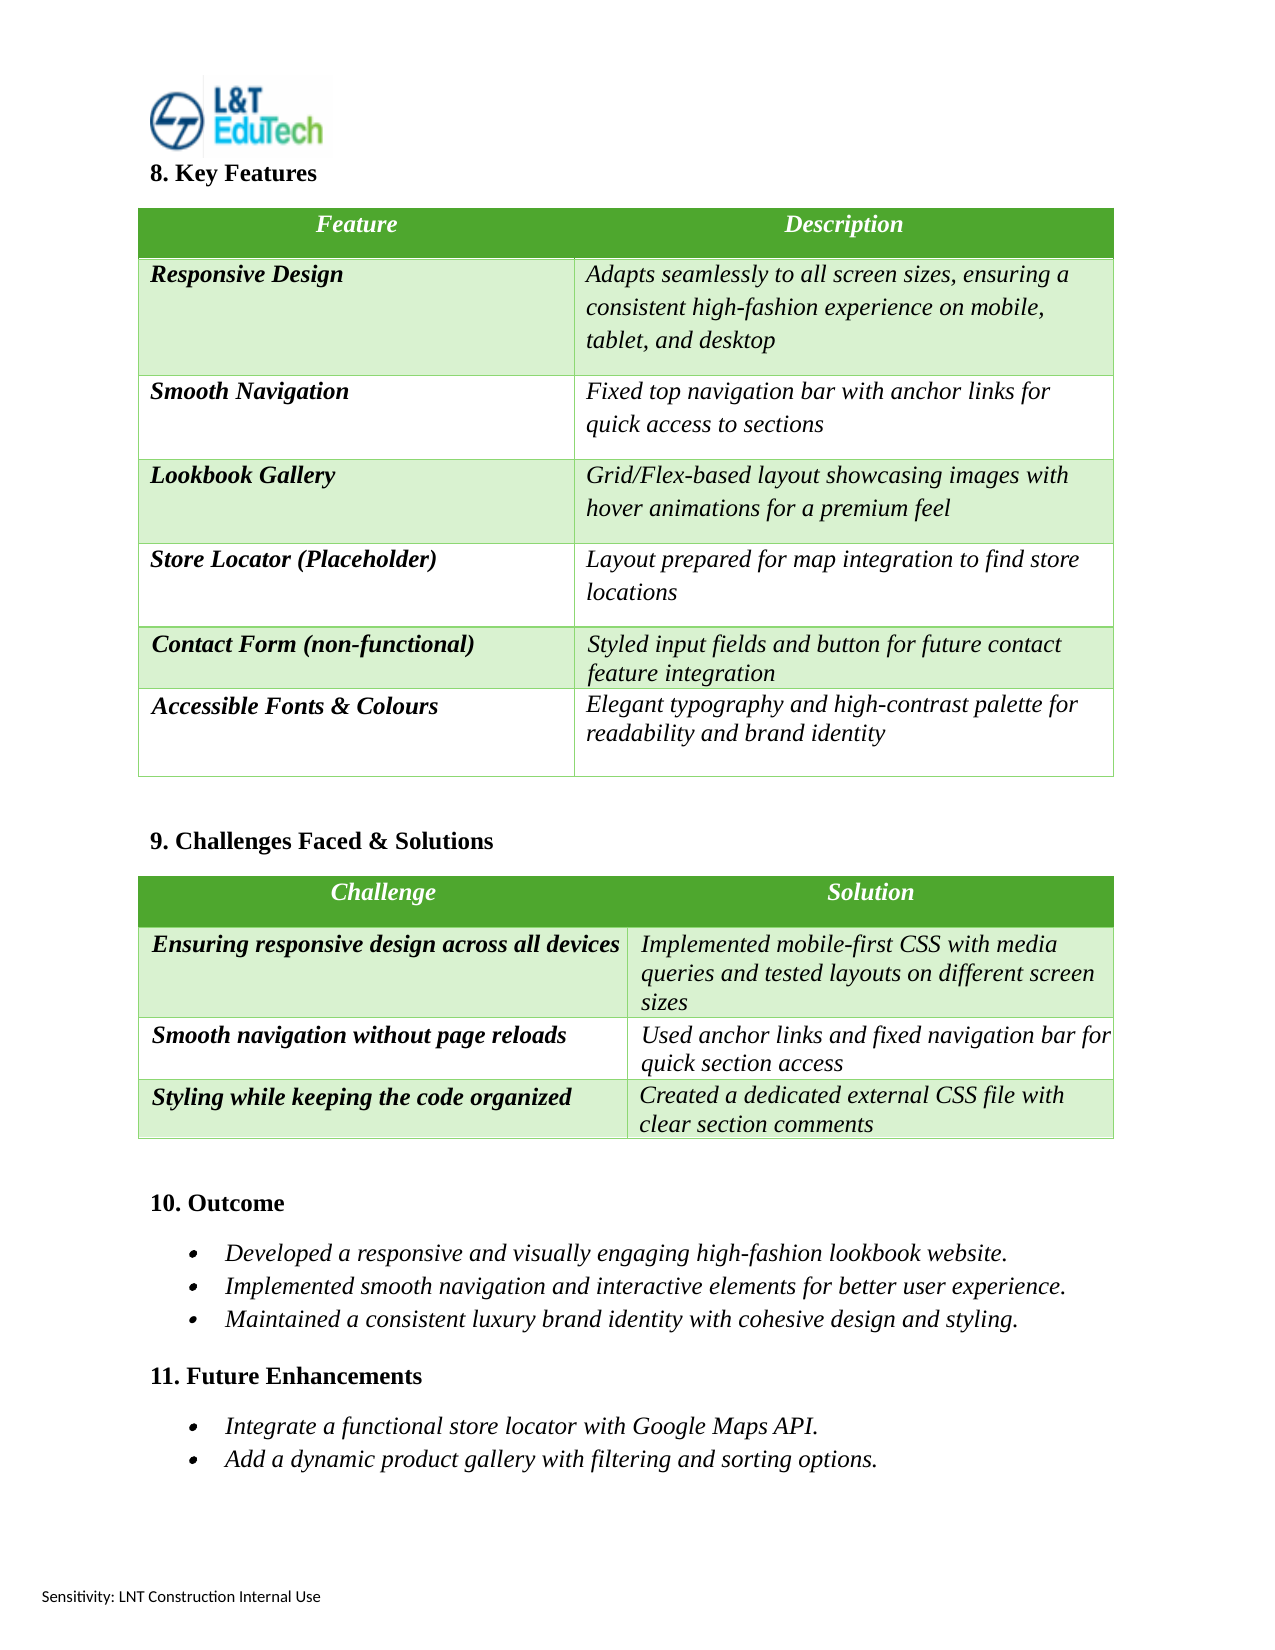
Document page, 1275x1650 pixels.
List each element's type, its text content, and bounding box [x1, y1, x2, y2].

table_header Description [575, 209, 1113, 258]
text 10. Outcome [150, 1188, 1125, 1217]
text 8. Key Features [150, 158, 1125, 187]
text 9. Challenges Faced & Solutions [150, 826, 1125, 855]
list Add a dynamic product gallery with filtering and sorting options. [187, 1444, 1125, 1473]
table_cell [139, 1018, 627, 1079]
list Integrate a functional store locator with Google Maps API. [187, 1411, 1125, 1440]
list Developed a responsive and visually engaging high-fashion lookbook website. [187, 1238, 1125, 1267]
table_cell [139, 928, 627, 1017]
table_cell Lookbook Gallery [139, 460, 574, 543]
table_cell [628, 928, 1113, 1017]
table_cell [139, 628, 574, 688]
table_cell Created a dedicated external CSS file with clear section comments [628, 1080, 1113, 1137]
table_cell [575, 628, 1113, 688]
text 11. Future Enhancements [150, 1361, 1125, 1390]
table_cell [628, 1018, 1113, 1079]
table_cell Smooth Navigation [139, 376, 574, 459]
table_cell [139, 689, 574, 776]
table_cell Elegant typography and high-contrast palette for readability and brand identity [575, 689, 1113, 776]
table_header Feature [139, 209, 574, 258]
table_cell [139, 1080, 627, 1137]
table_header Challenge [139, 877, 627, 927]
table_cell Adapts seamlessly to all screen sizes, ensuring a consistent high-fashion experience on mobile, tablet, and desktop [575, 260, 1113, 375]
list Implemented smooth navigation and interactive elements for better user experience. [187, 1271, 1125, 1300]
table_cell Responsive Design [139, 260, 574, 375]
table_cell Fixed top navigation bar with anchor links for quick access to sections [575, 376, 1113, 459]
table_header Solution [628, 877, 1113, 927]
table_cell Store Locator (Placeholder) [139, 544, 574, 626]
table_cell Grid/Flex-based layout showcasing images with hover animations for a premium feel [575, 460, 1113, 543]
list Maintained a consistent luxury brand identity with cohesive design and styling. [187, 1304, 1125, 1333]
picture [150, 75, 334, 158]
table_cell Layout prepared for map integration to find store locations [575, 544, 1113, 626]
